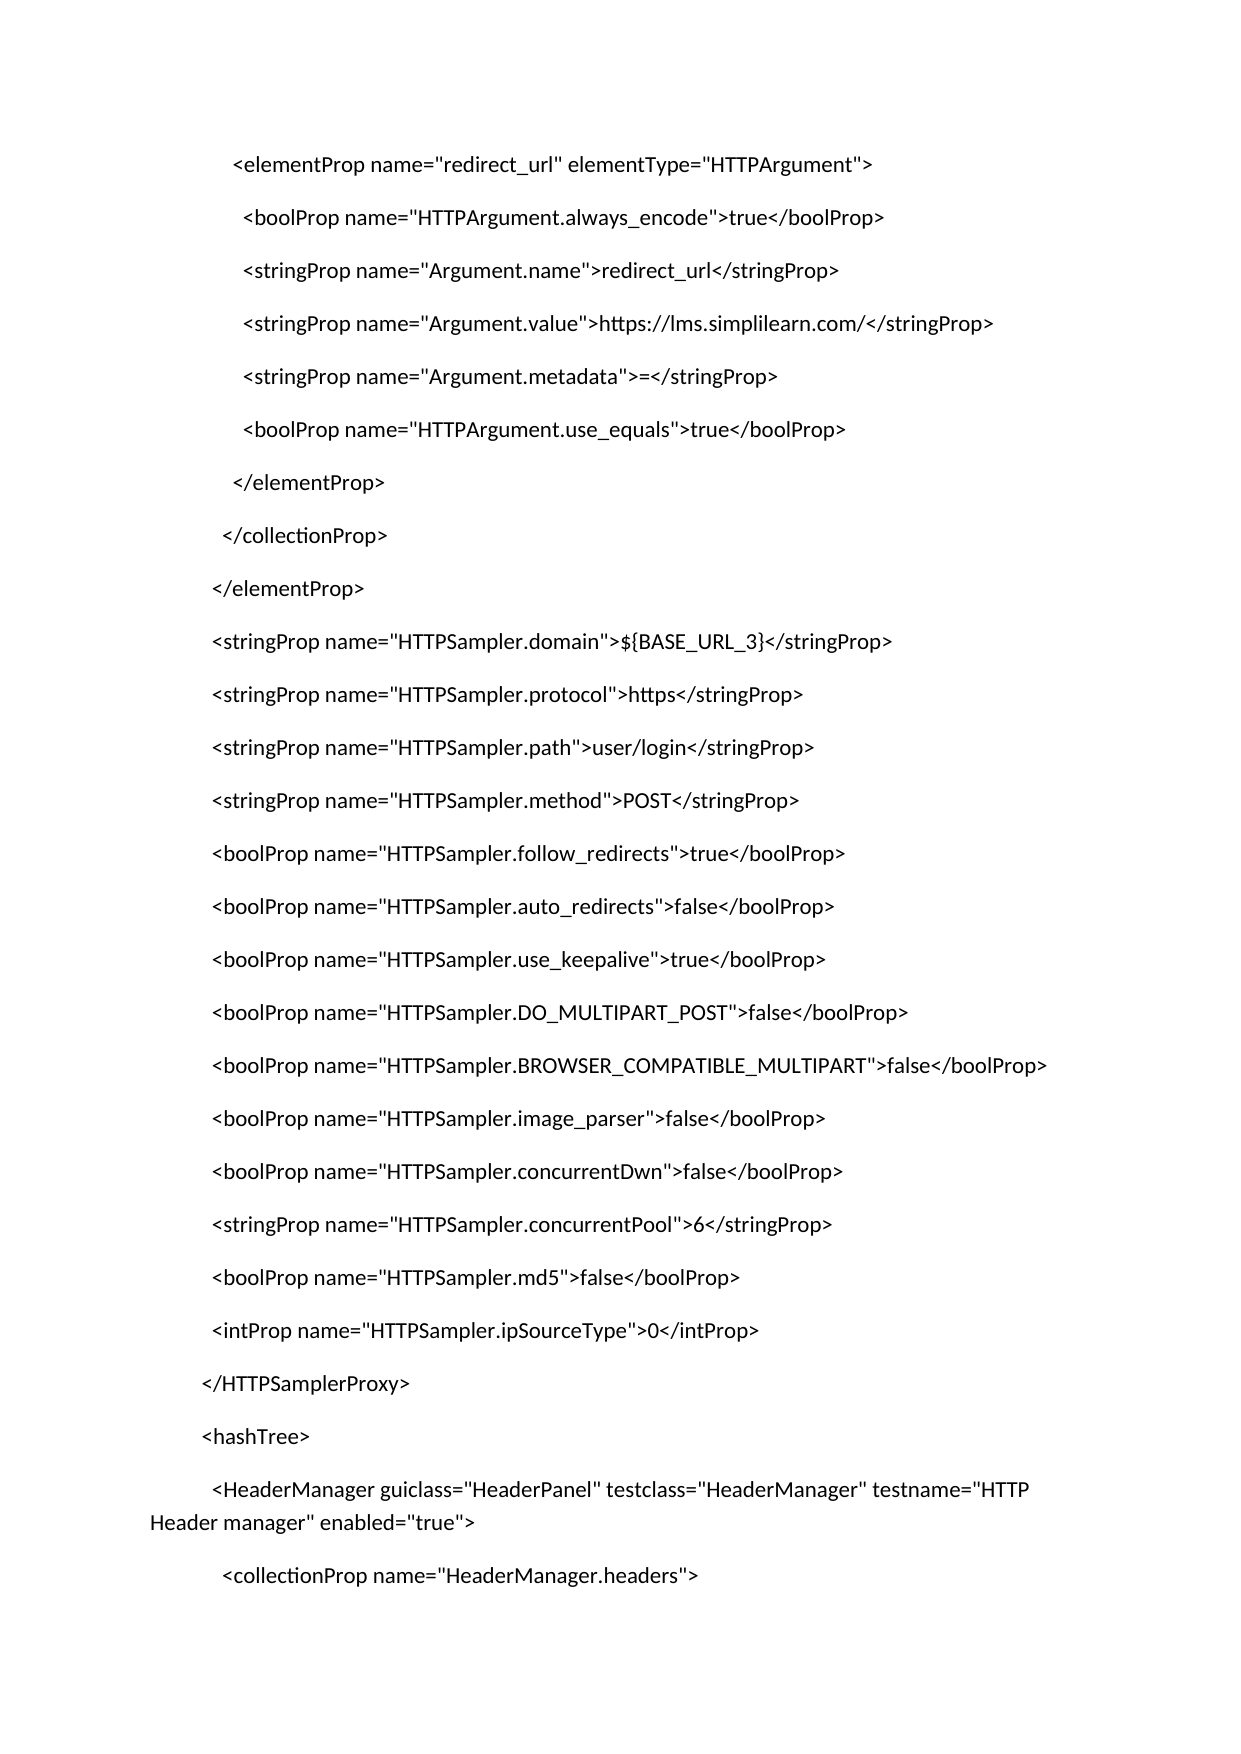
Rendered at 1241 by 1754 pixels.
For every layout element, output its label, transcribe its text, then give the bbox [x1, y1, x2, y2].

text <boolProp name="HTTPArgument.use_equals">true</boolProp> [150, 415, 1090, 443]
text <boolProp name="HTTPSampler.concurrentDwn">false</boolProp> [150, 1157, 1090, 1185]
text <boolProp name="HTTPSampler.BROWSER_COMPATIBLE_MULTIPART">false</boolProp> [150, 1051, 1090, 1079]
text <boolProp name="HTTPSampler.use_keepalive">true</boolProp> [150, 945, 1090, 973]
text </elementProp> [150, 574, 1090, 602]
text </elementProp> [150, 468, 1090, 496]
text <boolProp name="HTTPSampler.auto_redirects">false</boolProp> [150, 892, 1090, 920]
text <hashTree> [150, 1422, 1090, 1451]
text <stringProp name="HTTPSampler.concurrentPool">6</stringProp> [150, 1210, 1090, 1238]
text <boolProp name="HTTPSampler.md5">false</boolProp> [150, 1263, 1090, 1291]
text </collectionProp> [150, 521, 1090, 549]
text <HeaderManager guiclass="HeaderPanel" testclass="HeaderManager" testname="HTTP Header manager" enabled="true"> [150, 1476, 1090, 1536]
text <boolProp name="HTTPSampler.DO_MULTIPART_POST">false</boolProp> [150, 998, 1090, 1026]
text <stringProp name="HTTPSampler.protocol">https</stringProp> [150, 680, 1090, 708]
text <stringProp name="Argument.value">https://lms.simplilearn.com/</stringProp> [150, 309, 1090, 337]
text </HTTPSamplerProxy> [150, 1369, 1090, 1397]
text <collectionProp name="HeaderManager.headers"> [150, 1561, 1090, 1589]
text <stringProp name="Argument.name">redirect_url</stringProp> [150, 256, 1090, 284]
text <stringProp name="HTTPSampler.method">POST</stringProp> [150, 786, 1090, 814]
text <stringProp name="Argument.metadata">=</stringProp> [150, 362, 1090, 390]
text <boolProp name="HTTPSampler.follow_redirects">true</boolProp> [150, 839, 1090, 867]
text <boolProp name="HTTPSampler.image_parser">false</boolProp> [150, 1104, 1090, 1132]
text <stringProp name="HTTPSampler.path">user/login</stringProp> [150, 733, 1090, 761]
text <intProp name="HTTPSampler.ipSourceType">0</intProp> [150, 1316, 1090, 1344]
text <stringProp name="HTTPSampler.domain">${BASE_URL_3}</stringProp> [150, 627, 1090, 655]
text <boolProp name="HTTPArgument.always_encode">true</boolProp> [150, 203, 1090, 231]
text <elementProp name="redirect_url" elementType="HTTPArgument"> [150, 150, 1090, 178]
